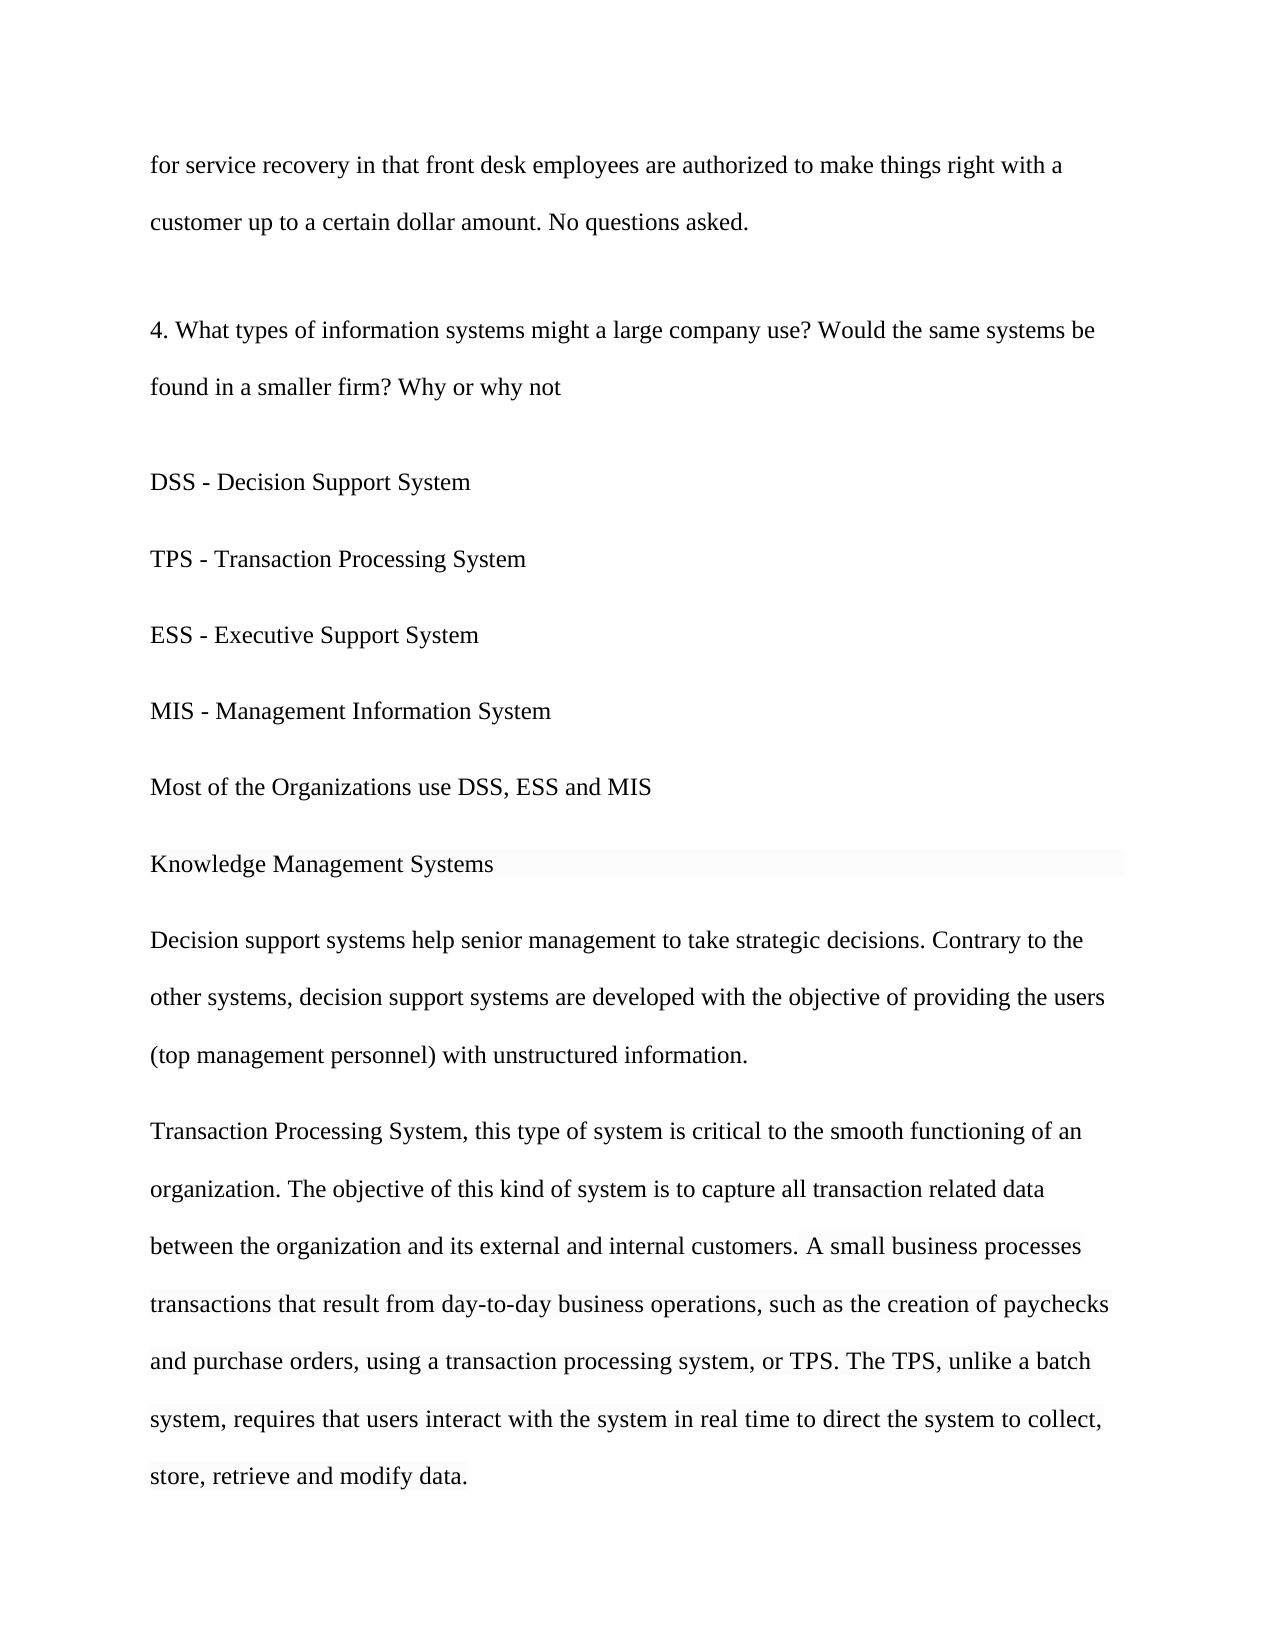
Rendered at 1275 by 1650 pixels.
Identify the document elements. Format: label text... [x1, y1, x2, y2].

subtitle Knowledge Management Systems [150, 849, 1125, 877]
text ESS - Executive Support System [150, 620, 1125, 649]
text Most of the Organizations use DSS, ESS and MIS [150, 772, 1125, 801]
text MIS - Management Information System [150, 696, 1125, 725]
text DSS - Decision Support System [150, 467, 1125, 496]
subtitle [150, 150, 1125, 236]
text Decision support systems help senior management to take strategic decisions. Contrary to the other systems, decision support systems are developed with the objective of providing the users (top management personnel) with unstructured information. [150, 925, 1125, 1069]
subtitle 4. What types of information systems might a large company use? Would the same systems be found in a smaller firm? Why or why not [150, 315, 1125, 401]
text TPS - Transaction Processing System [150, 544, 1125, 572]
text Transaction Processing System, this type of system is critical to the smooth functioning of an organization. The objective of this kind of system is to capture all transaction related data between the organization and its external and internal customers. A small business processes transactions that result from day-to-day business operations, such as the creation of paychecks and purchase orders, using a transaction processing system, or TPS. The TPS, unlike a batch system, requires that users interact with the system in real time to direct the system to collect, store, retrieve and modify data. [150, 1116, 1125, 1490]
